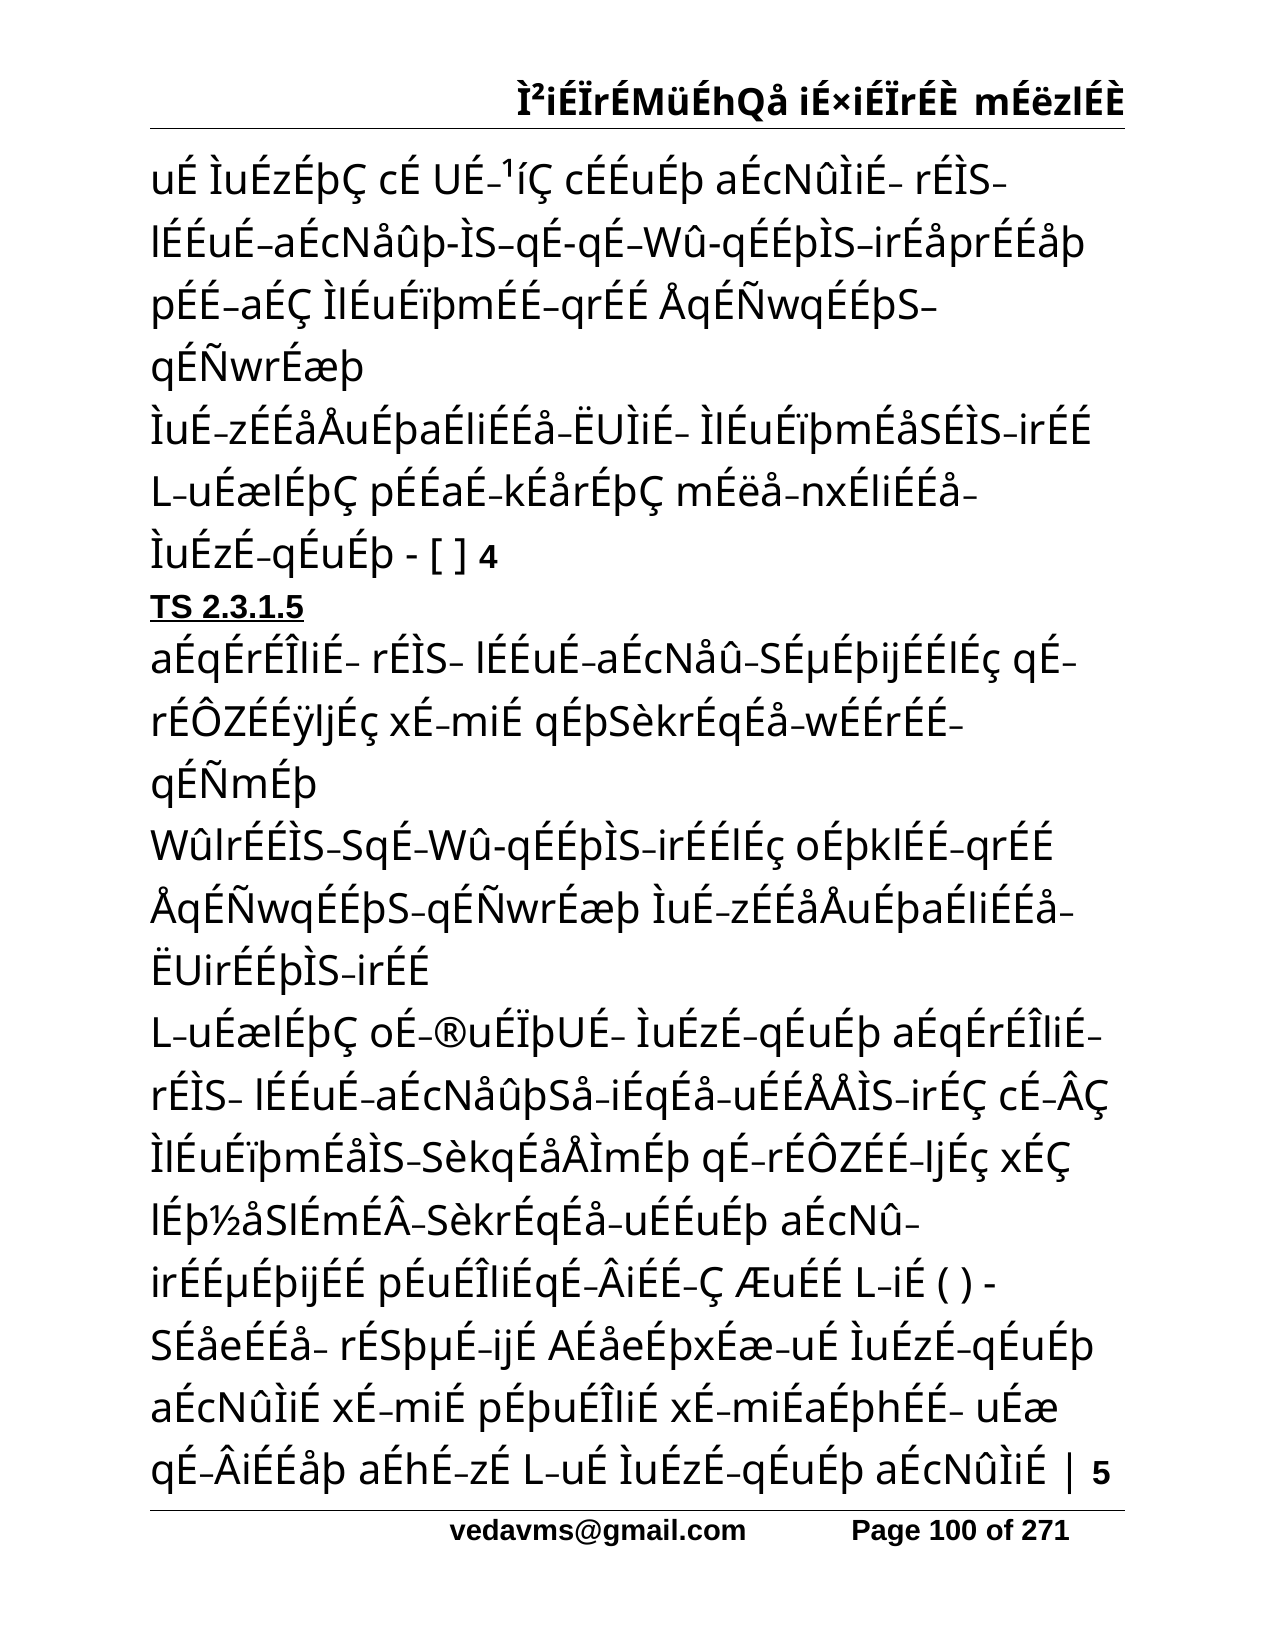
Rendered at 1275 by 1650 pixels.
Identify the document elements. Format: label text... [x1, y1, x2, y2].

text ÌuÉzÉ–qÉuÉþ - [ ] 4 [150, 524, 1125, 581]
text ÌuÉ–zÉÉåÅuÉþaÉliÉÉå–ËUÌiÉ– ÌlÉuÉïþmÉåSÉÌS–irÉÉ L–uÉælÉþÇ pÉÉaÉ–kÉårÉþÇ mÉëå–nxÉliÉÉå– [150, 399, 1125, 519]
text aÉqÉrÉÎliÉ– rÉÌS– lÉÉuÉ–aÉcNåû–SÉµÉþijÉÉlÉç qÉ–rÉÔZÉÉÿljÉç xÉ–miÉ qÉþSèkrÉqÉå–wÉÉrÉÉ–qÉÑmÉþ [150, 629, 1125, 811]
text TS 2.3.1.5 [150, 587, 1158, 625]
text WûlrÉÉÌS–SqÉ–Wû-qÉÉþÌS–irÉÉlÉç oÉþklÉÉ–qrÉÉ ÅqÉÑwqÉÉþS–qÉÑwrÉæþ ÌuÉ–zÉÉåÅuÉþaÉliÉÉå–ËUirÉÉþÌS–irÉÉ [150, 816, 1154, 998]
text L–uÉælÉþÇ oÉ–®uÉÏþUÉ– ÌuÉzÉ–qÉuÉþ aÉqÉrÉÎliÉ– rÉÌS– lÉÉuÉ–aÉcNåûþSå–iÉqÉå–uÉÉÅÅÌS–irÉÇ cÉ–ÂÇ ÌlÉuÉïþmÉåÌS–SèkqÉåÅÌmÉþ qÉ–rÉÔZÉÉ–ljÉç xÉÇ lÉþ½åSlÉmÉÂ–SèkrÉqÉå–uÉÉuÉþ aÉcNû–irÉÉµÉþijÉÉ pÉuÉÎliÉqÉ–ÂiÉÉ–Ç ÆuÉÉ L–iÉ ( ) -SÉåeÉÉå– rÉSþµÉ–ijÉ AÉåeÉþxÉæ–uÉ ÌuÉzÉ–qÉuÉþ aÉcNûÌiÉ xÉ–miÉ pÉþuÉÎliÉ xÉ–miÉaÉþhÉÉ– uÉæ qÉ–ÂiÉÉåþ aÉhÉ–zÉ L–uÉ ÌuÉzÉ–qÉuÉþ aÉcNûÌiÉ | 5 [150, 1003, 1125, 1497]
